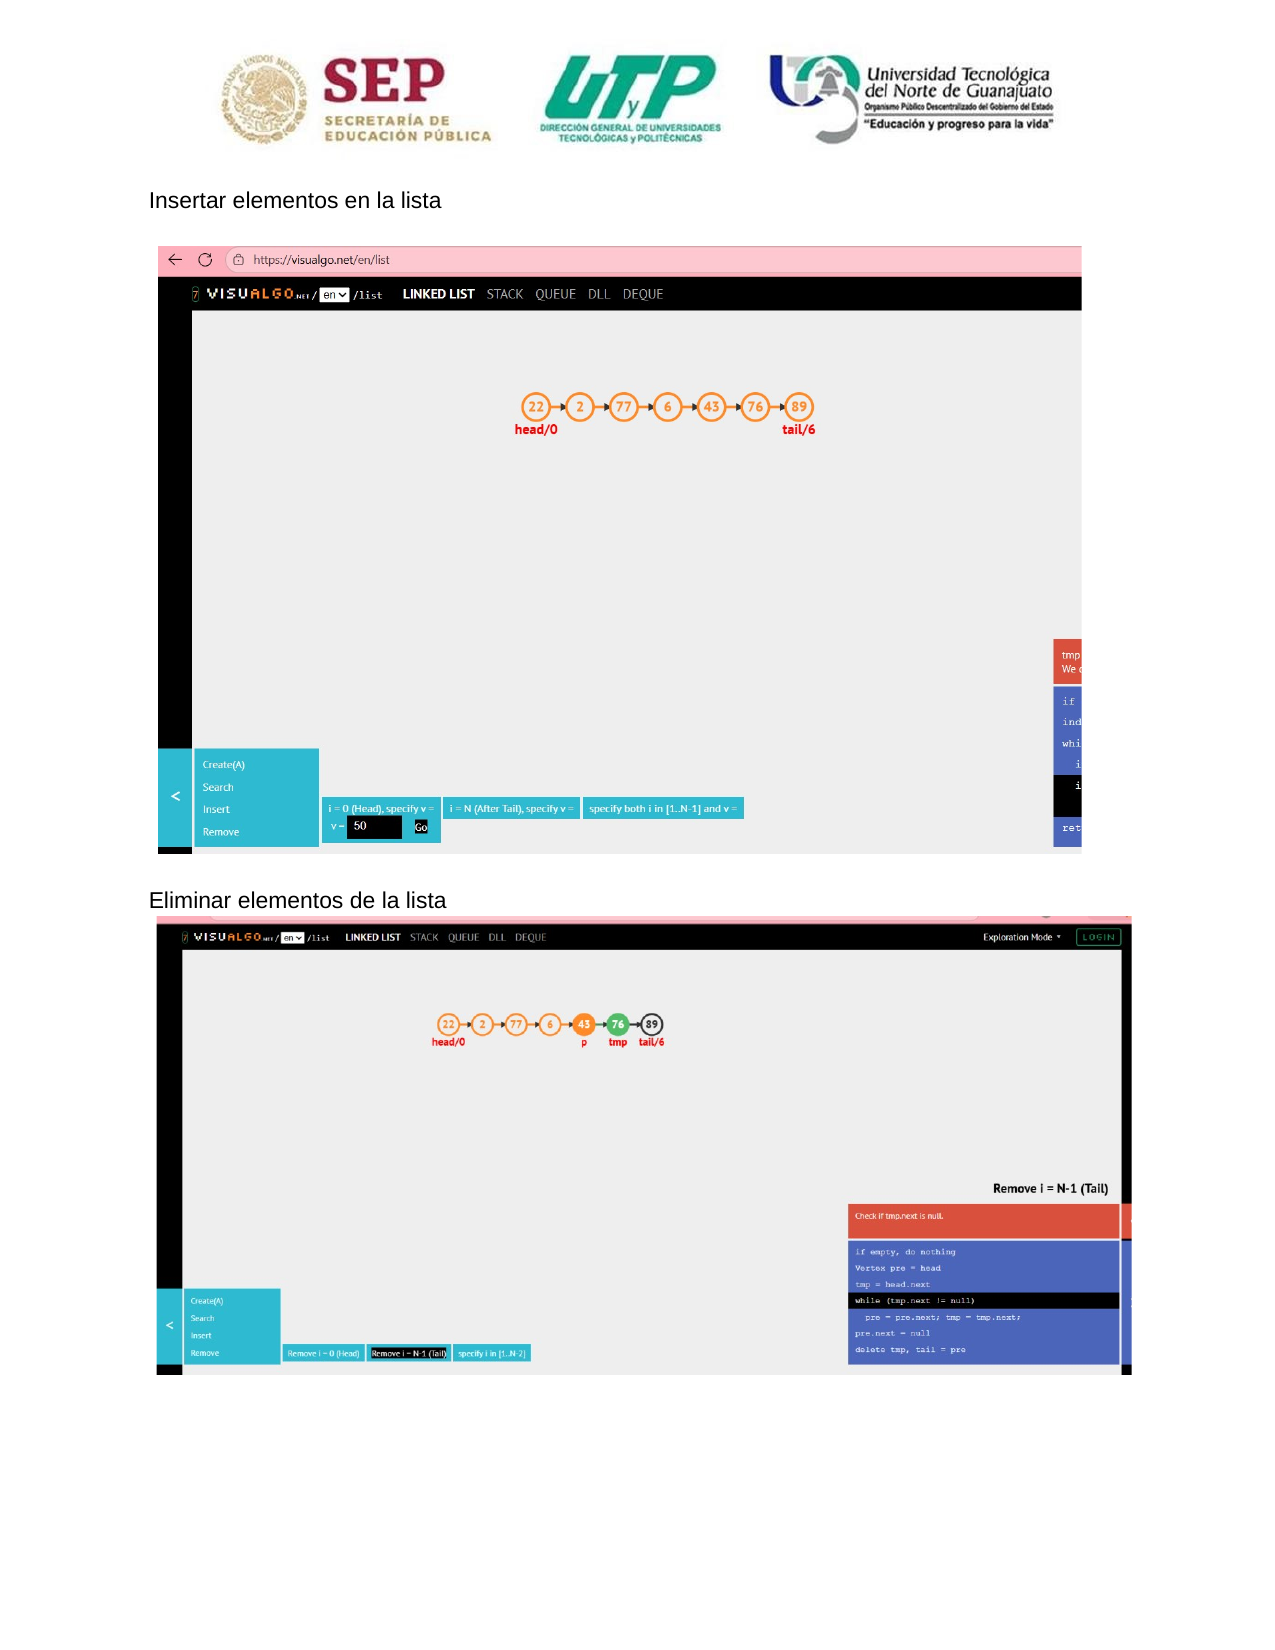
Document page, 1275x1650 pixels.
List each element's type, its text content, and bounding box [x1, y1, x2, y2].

text Eliminar elementos de la lista [148, 887, 1132, 913]
picture [188, 10, 1087, 162]
picture [156, 916, 1132, 1375]
text Insertar elementos en la lista [148, 187, 1132, 213]
picture [158, 246, 1082, 854]
